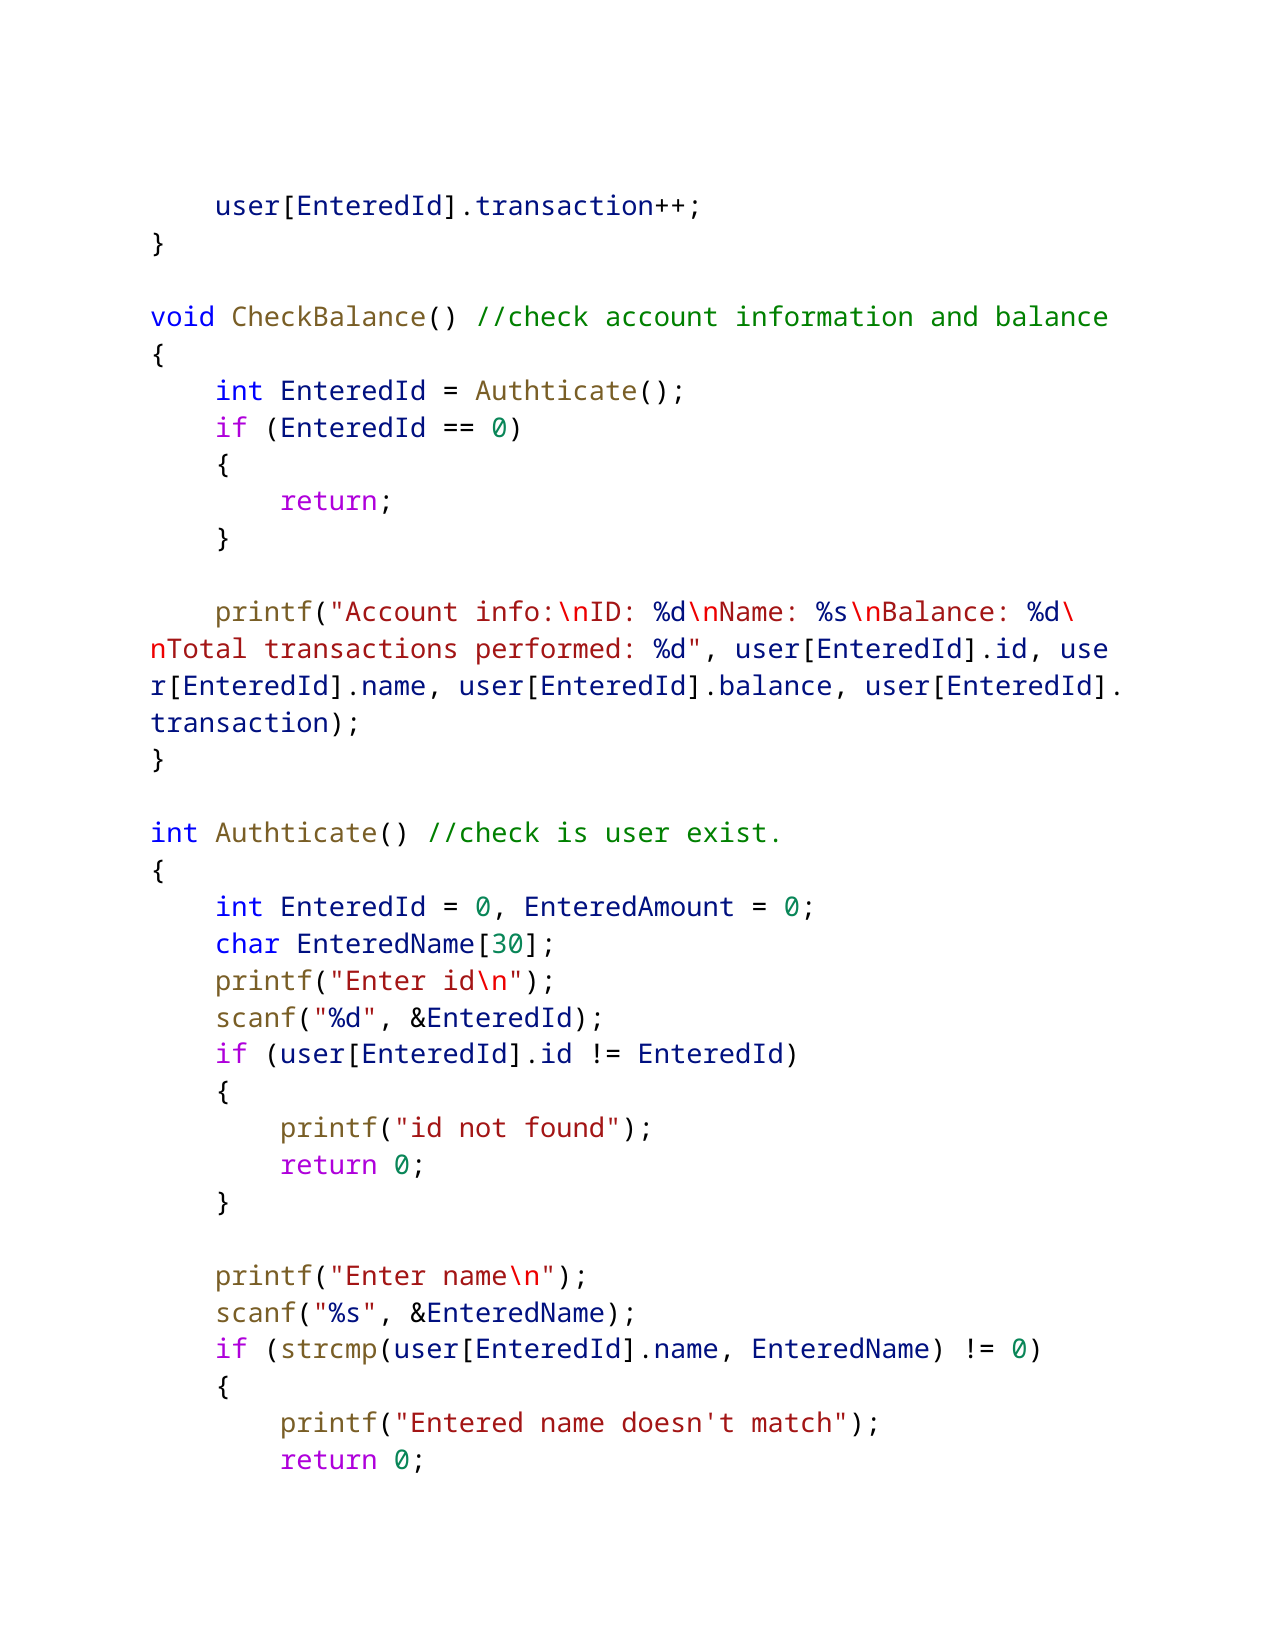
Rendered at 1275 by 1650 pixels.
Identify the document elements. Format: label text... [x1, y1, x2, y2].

text if (strcmp(user[EnteredId].name, EnteredName) != 0) [150, 1330, 1125, 1367]
text scanf("%d", &EnteredId); [150, 998, 1125, 1035]
text { [150, 1072, 1125, 1109]
text printf("Entered name doesn't match"); [150, 1404, 1125, 1441]
text { [150, 334, 1125, 371]
text return 0; [150, 1146, 1125, 1182]
text printf("id not found"); [150, 1109, 1125, 1146]
text if (EnteredId == 0) [150, 408, 1125, 445]
text { [150, 851, 1125, 887]
text char EnteredName[30]; [150, 924, 1125, 961]
text { [150, 1367, 1125, 1404]
text printf("Enter id\n"); [150, 961, 1125, 998]
text } [150, 519, 1125, 556]
text return; [150, 482, 1125, 519]
text void CheckBalance() //check account information and balance [150, 297, 1125, 334]
text int EnteredId = Authticate(); [150, 371, 1125, 408]
text printf("Enter name\n"); [150, 1256, 1125, 1293]
text printf("Account info:\nID: %d\nName: %s\nBalance: %d\nTotal transactions performed: %d", user[EnteredId].id, user[EnteredId].name, user[EnteredId].balance, user[EnteredId].transaction); [150, 592, 1125, 740]
text } [150, 224, 1125, 261]
text if (user[EnteredId].id != EnteredId) [150, 1035, 1125, 1072]
text { [150, 445, 1125, 482]
text int EnteredId = 0, EnteredAmount = 0; [150, 887, 1125, 924]
text } [150, 740, 1125, 777]
text user[EnteredId].transaction++; [150, 187, 1125, 224]
text return 0; [150, 1441, 1125, 1477]
text int Authticate() //check is user exist. [150, 814, 1125, 851]
text scanf("%s", &EnteredName); [150, 1293, 1125, 1330]
text } [150, 1182, 1125, 1219]
